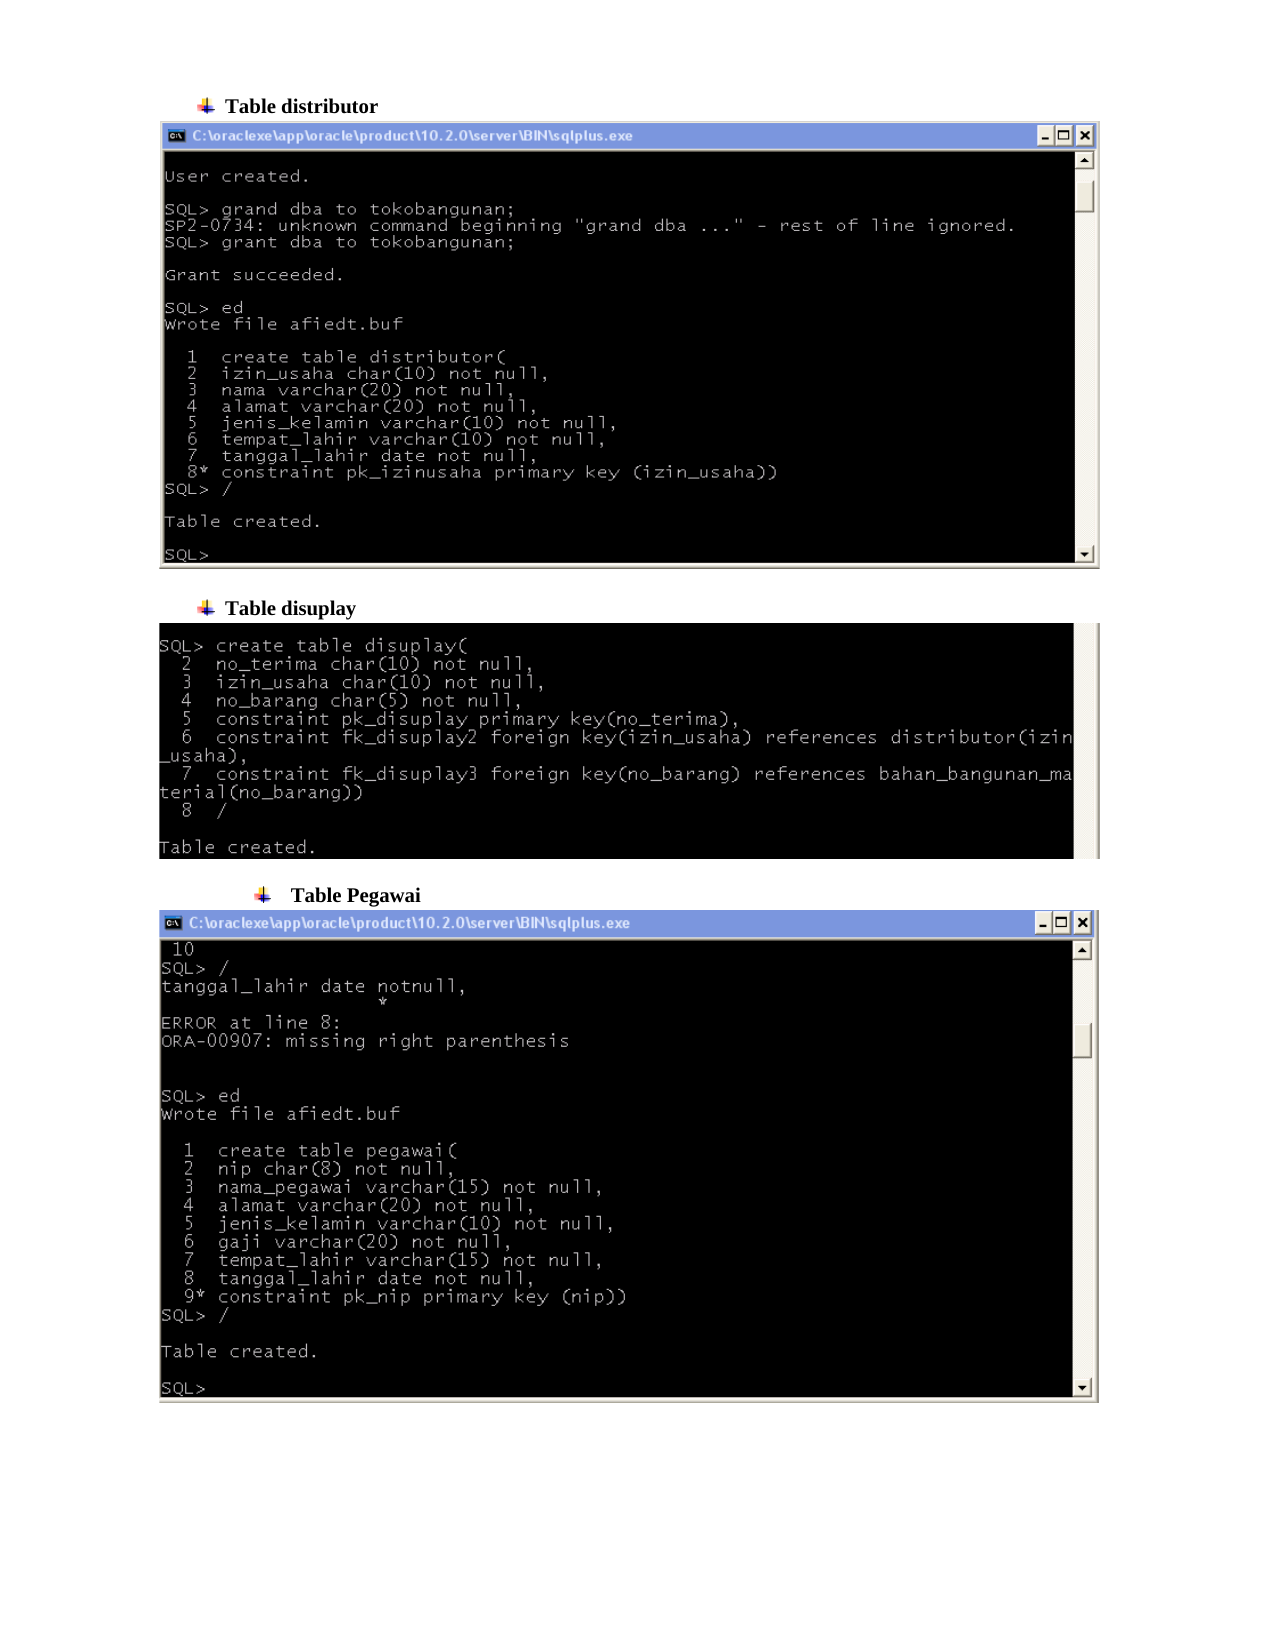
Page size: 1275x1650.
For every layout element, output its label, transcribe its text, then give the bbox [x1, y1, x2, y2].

list Table Pegawai [253, 883, 1125, 907]
picture [197, 598, 215, 616]
picture [197, 96, 215, 114]
list Table disuplay [159, 596, 1125, 620]
picture [159, 121, 1100, 569]
picture [159, 910, 1100, 1403]
picture [254, 885, 271, 903]
picture [159, 623, 1100, 859]
